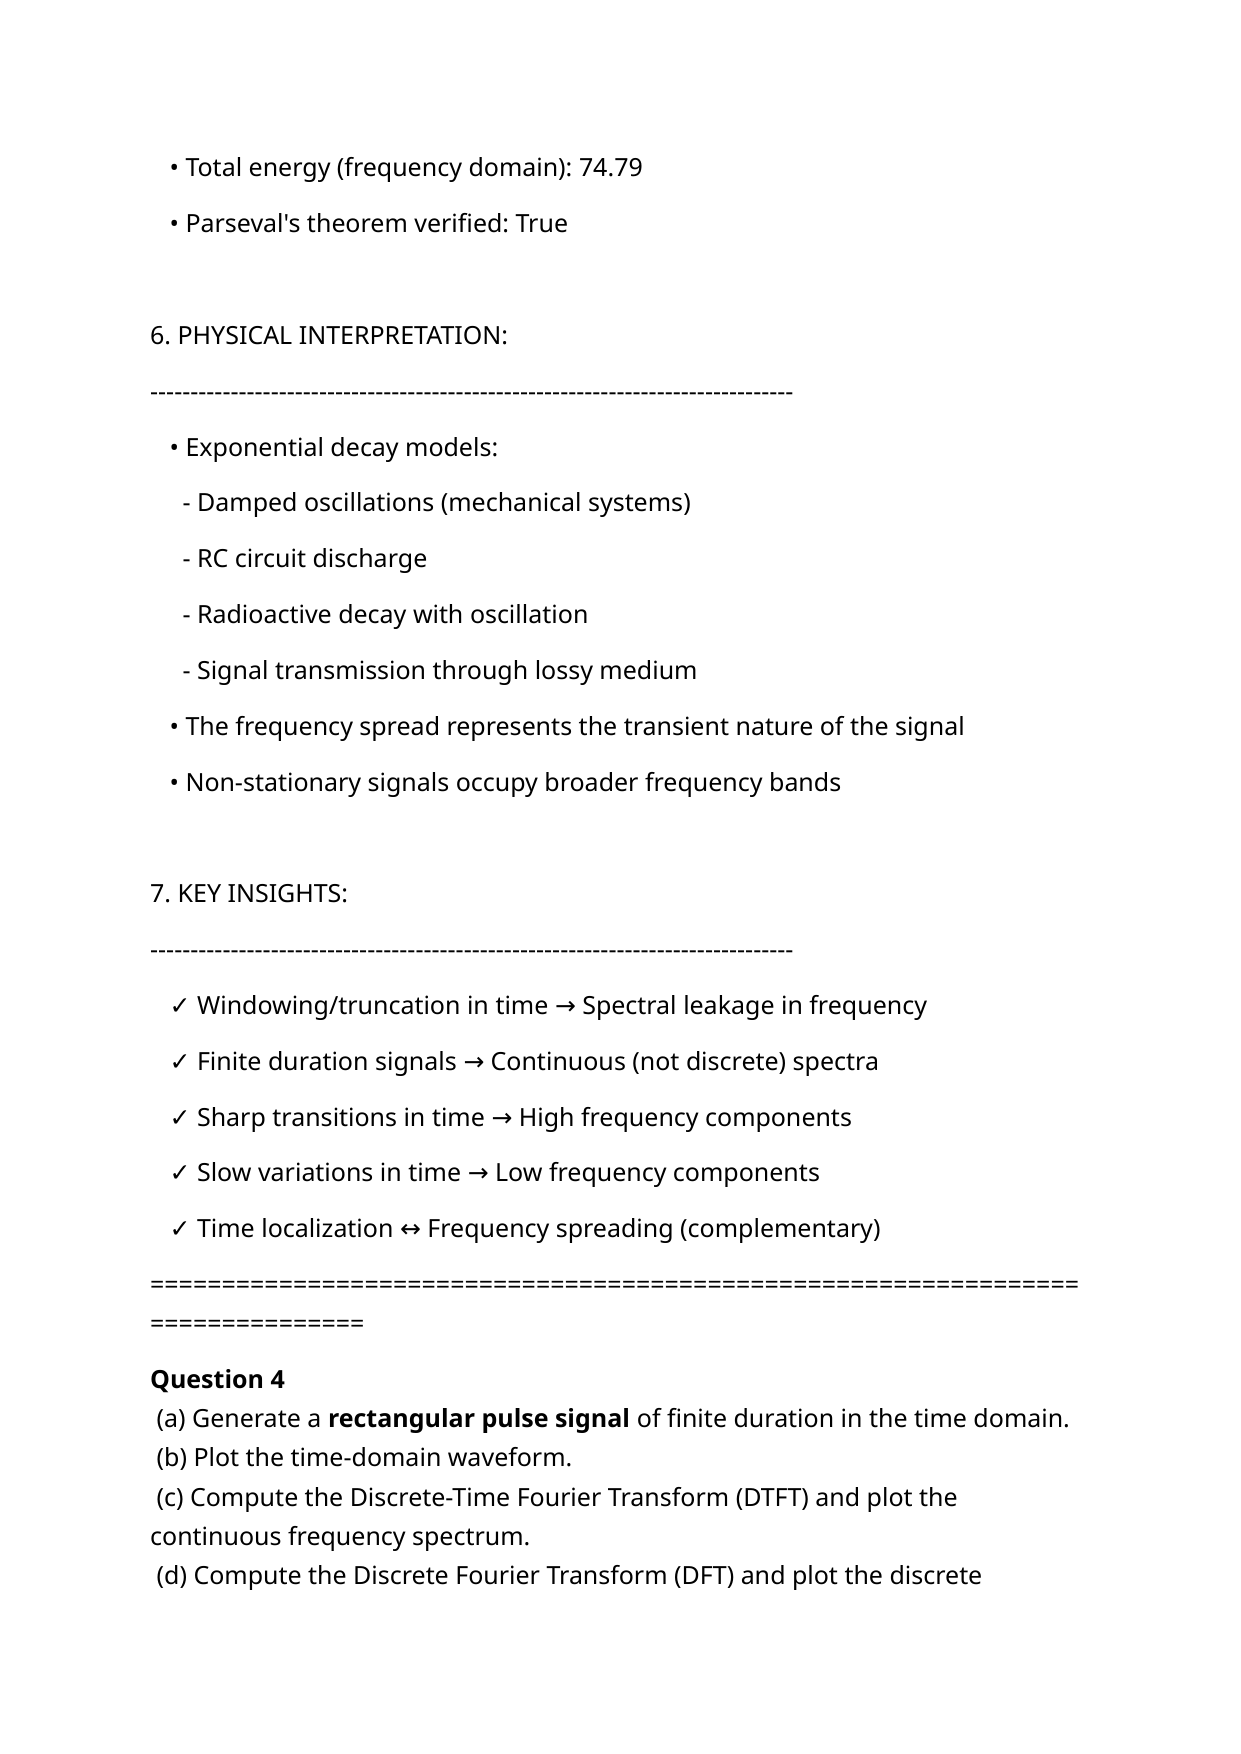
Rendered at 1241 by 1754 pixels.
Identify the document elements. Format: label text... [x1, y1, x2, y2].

text ✓ Slow variations in time → Low frequency components [150, 1155, 1090, 1189]
text ✓ Sharp transitions in time → High frequency components [150, 1099, 1090, 1133]
text - Damped oscillations (mechanical systems) [150, 485, 1090, 519]
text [150, 373, 1090, 407]
text ✓ Windowing/truncation in time → Spectral leakage in frequency [150, 987, 1090, 1022]
text -------------------------------------------------------------------------------- [150, 932, 1090, 966]
text - RC circuit discharge [150, 541, 1090, 575]
text ✓ Time localization ↔ Frequency spreading (complementary) [150, 1211, 1090, 1245]
text • Total energy (frequency domain): 74.79 [150, 150, 1090, 184]
text - Signal transmission through lossy medium [150, 652, 1090, 687]
text - Radioactive decay with oscillation [150, 597, 1090, 631]
text • Non-stationary signals occupy broader frequency bands [150, 764, 1090, 798]
text ✓ Finite duration signals → Continuous (not discrete) spectra [150, 1043, 1090, 1077]
text • The frequency spread represents the transient nature of the signal [150, 708, 1090, 742]
text • Exponential decay models: [150, 429, 1090, 463]
text • Parseval's theorem verified: True [150, 206, 1090, 240]
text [150, 1362, 1090, 1592]
text ================================================================================ [150, 1267, 1090, 1340]
text 7. KEY INSIGHTS: [150, 876, 1090, 910]
text 6. PHYSICAL INTERPRETATION: [150, 317, 1090, 352]
